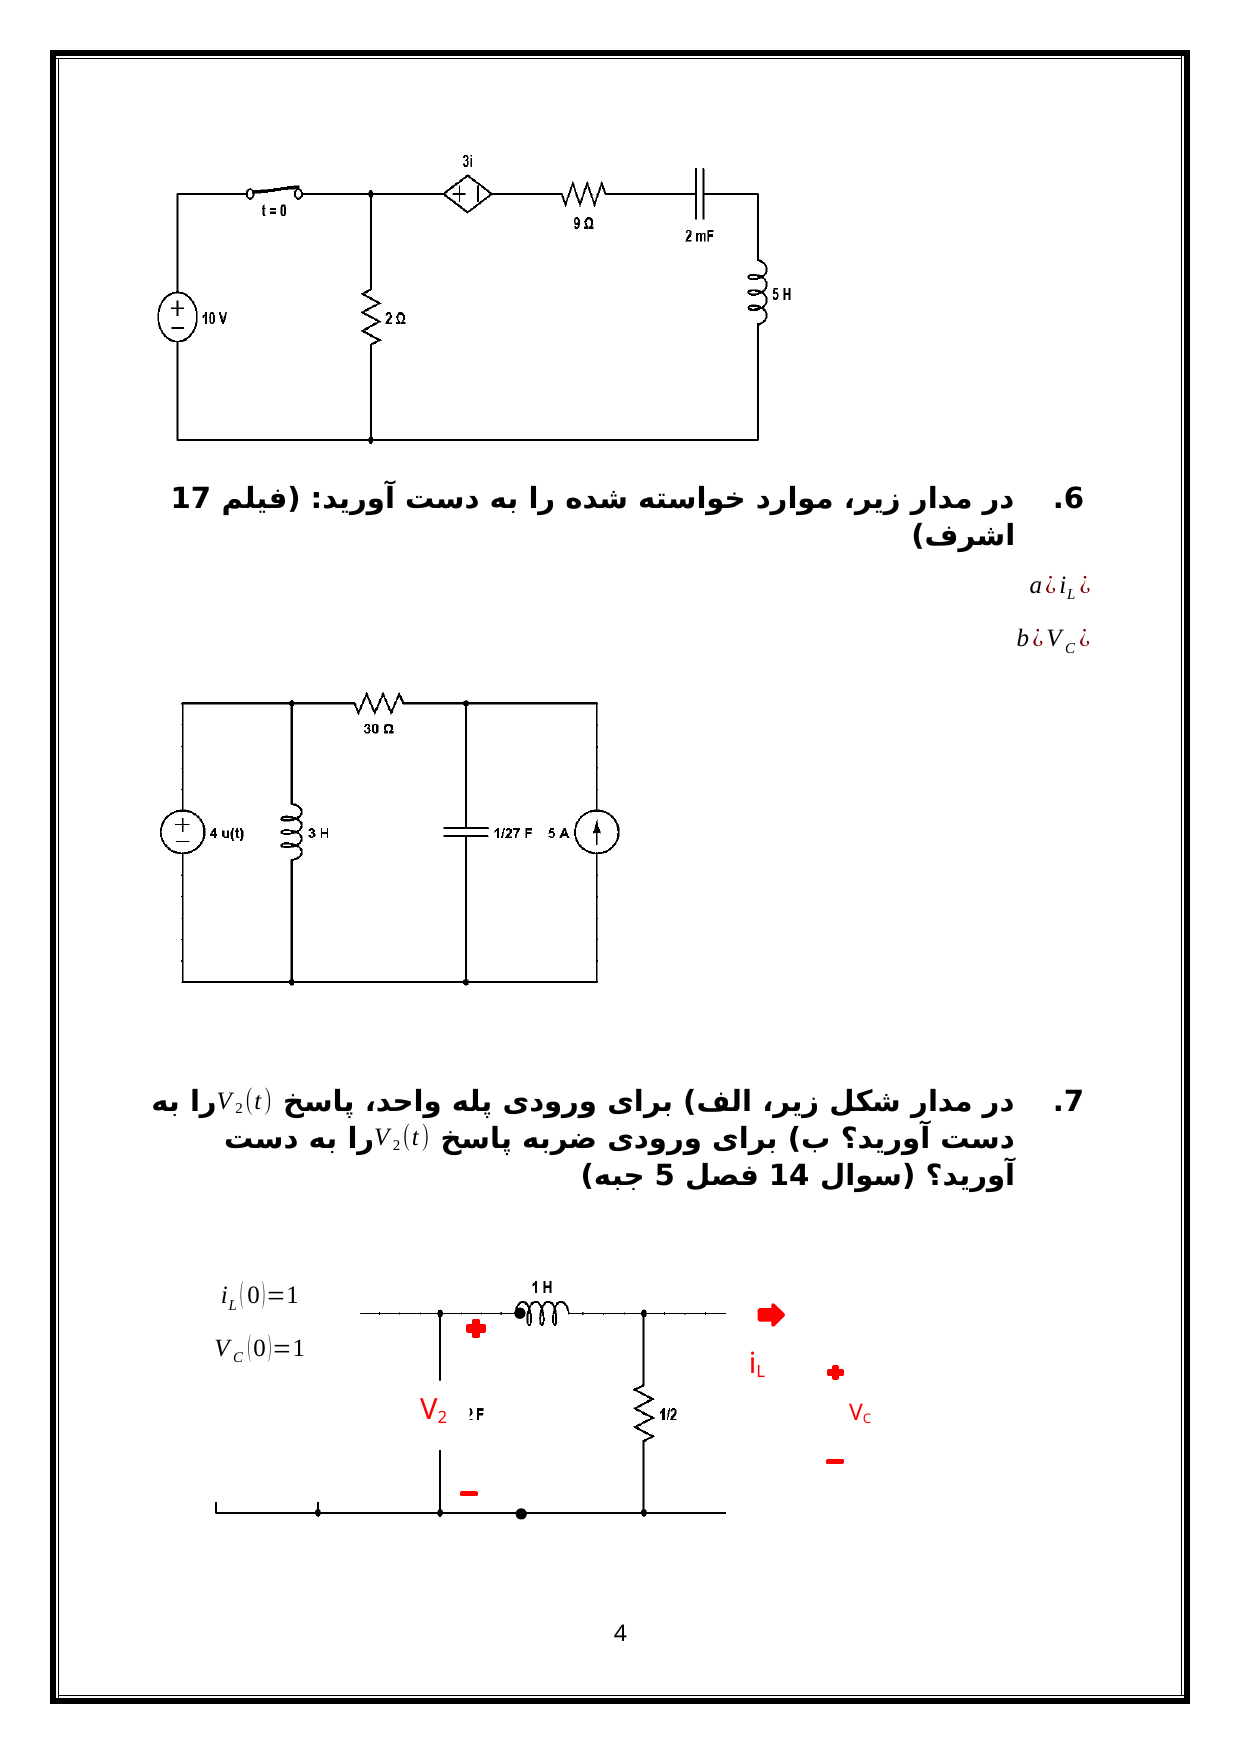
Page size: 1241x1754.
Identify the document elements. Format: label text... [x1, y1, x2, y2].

list در مدار زیر، موارد خواسته شده را به دست آورید: (فیلم 17 اشرف) [150, 482, 1053, 552]
list در مدار شکل زیر، الف) برای ورودی پله واحد، پاسخ را به دست آورید؟ ب) برای ورودی ضربه پاسخ را به دست آورید؟ (سوال 14 فصل 5 جبه) [150, 1084, 1053, 1192]
